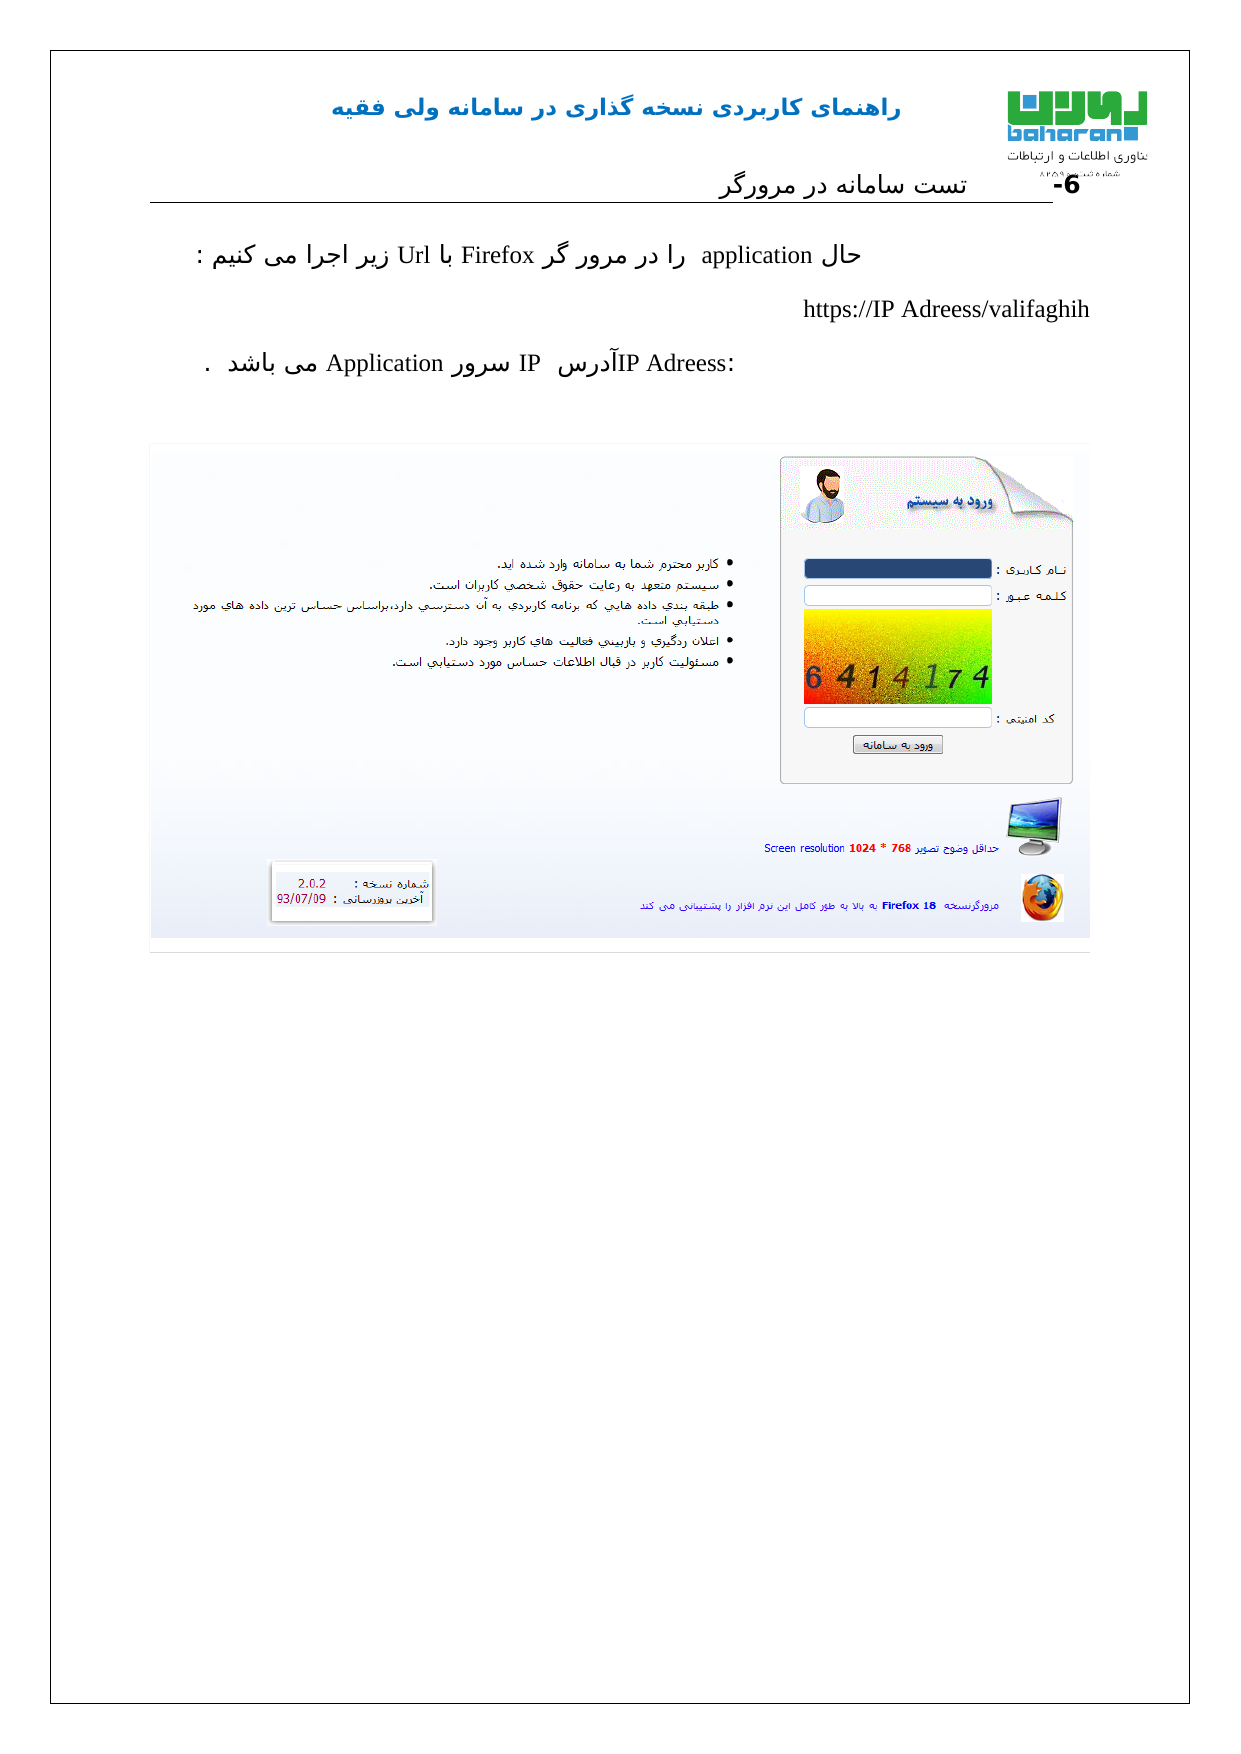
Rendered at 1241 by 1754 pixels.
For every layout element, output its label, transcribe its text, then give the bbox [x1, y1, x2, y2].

picture [149, 443, 1091, 953]
text :IP Adreessآدرس IP سرور Application می باشد . [187, 348, 1090, 377]
list تست سامانه در مرورگر [150, 170, 1053, 202]
text حال application را در مرور گر Firefox با Url زیر اجرا می کنیم : [187, 240, 1090, 269]
picture [1006, 91, 1147, 176]
text https://IP Adreess/valifaghih [187, 294, 1090, 323]
